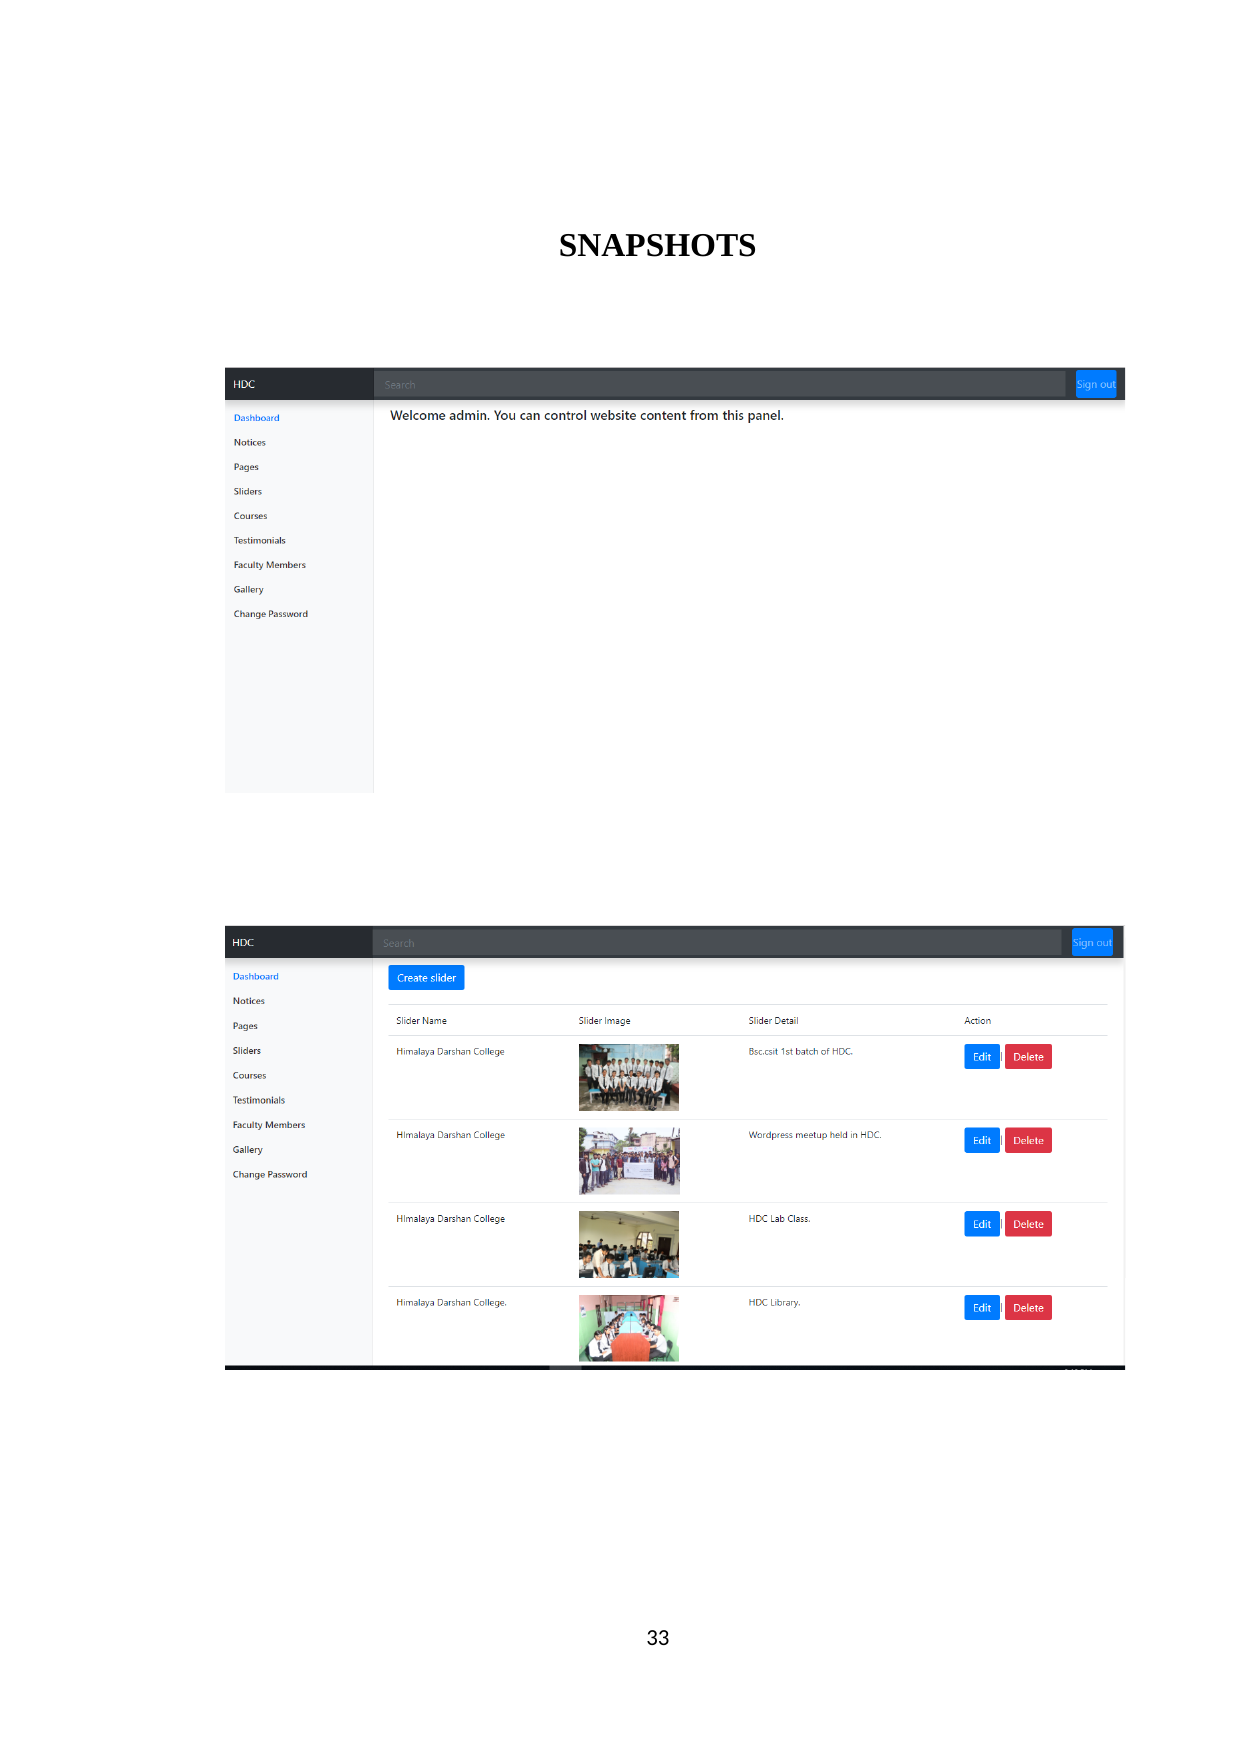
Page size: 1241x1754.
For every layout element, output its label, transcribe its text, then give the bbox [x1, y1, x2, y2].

subtitle SNAPSHOTS [225, 225, 1090, 263]
picture [225, 923, 1125, 1370]
picture [225, 367, 1125, 793]
